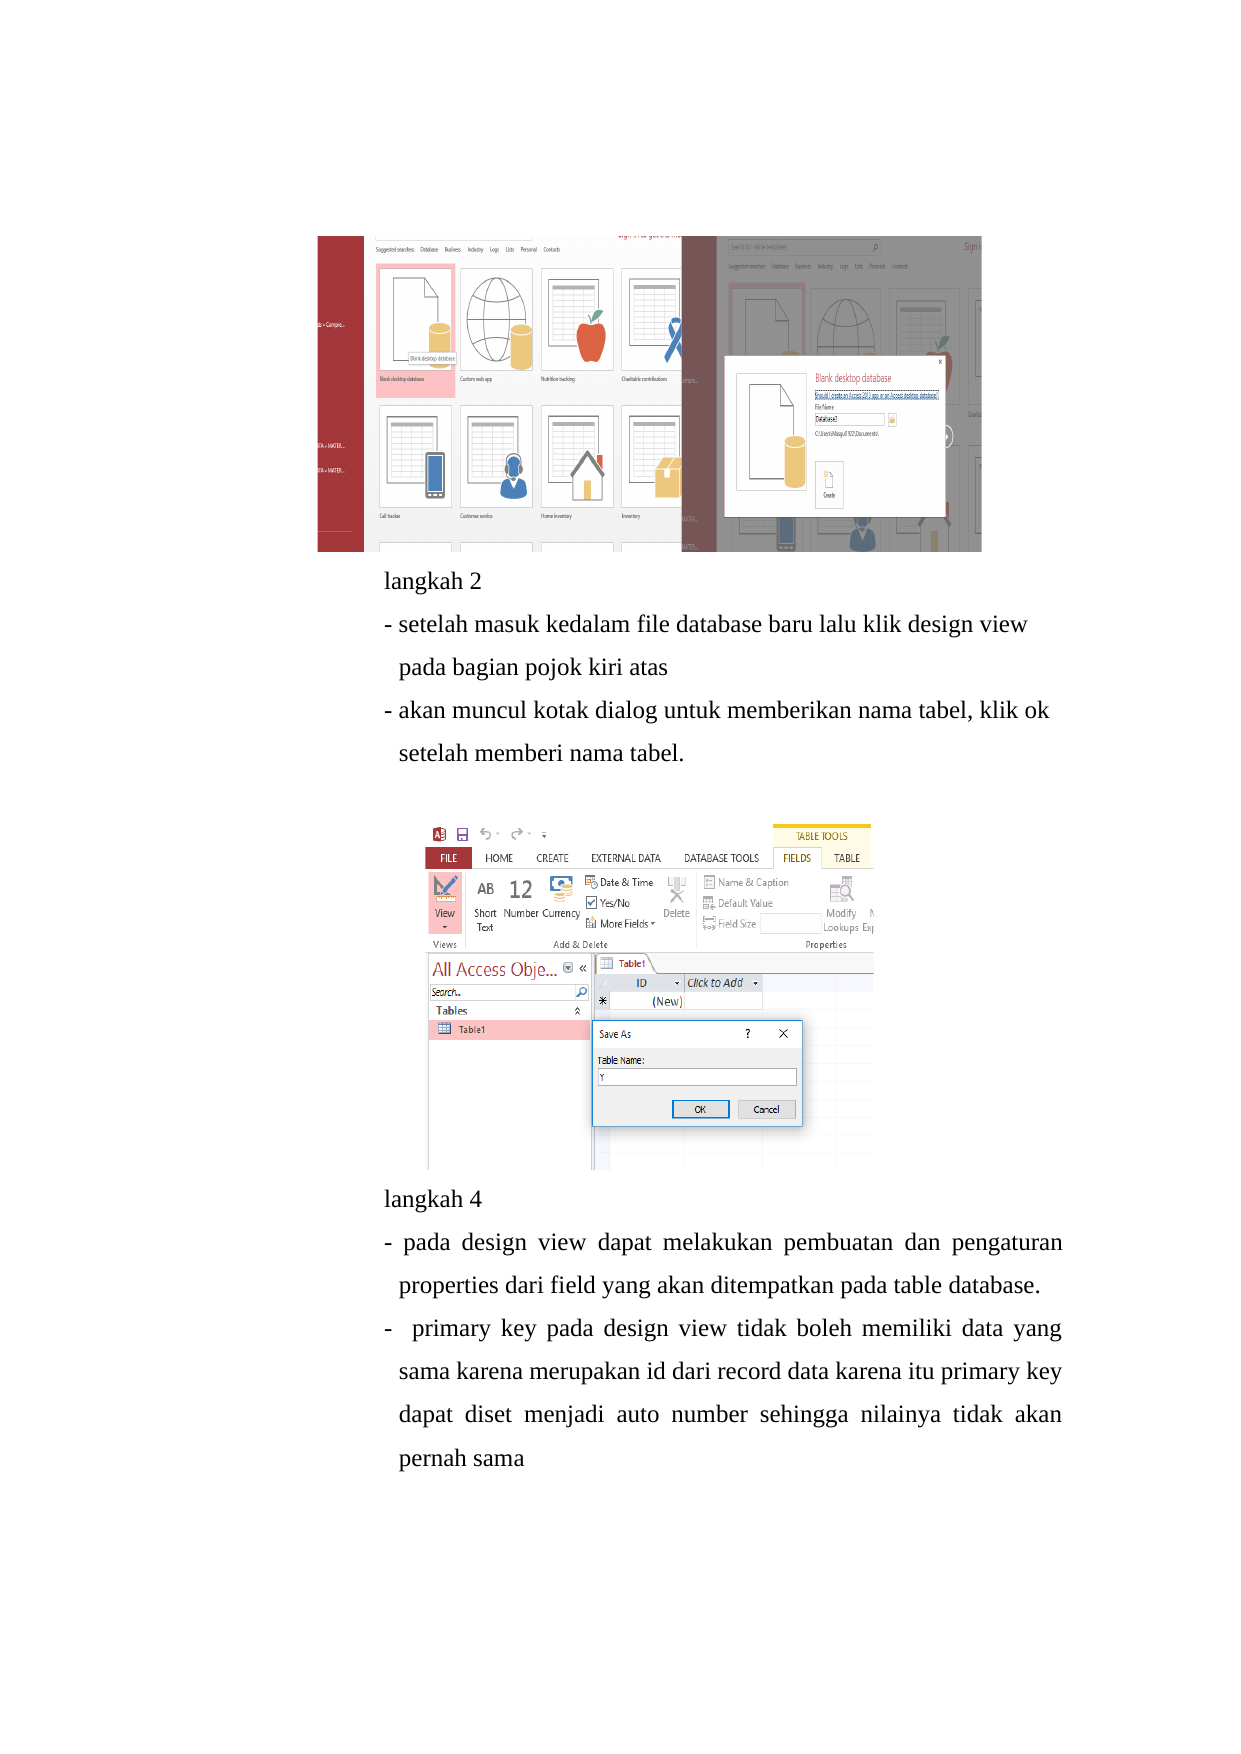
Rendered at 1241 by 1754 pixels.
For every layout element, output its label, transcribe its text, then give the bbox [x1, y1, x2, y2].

picture [317, 236, 982, 552]
text - primary key pada design view tidak boleh memiliki data yang sama karena merupakan id dari record data karena itu primary key dapat diset menjadi auto number sehingga nilainya tidak akan pernah sama [384, 1313, 1063, 1471]
text - pada design view dapat melakukan pembuatan dan pengaturan properties dari field yang akan ditempatkan pada table database. [384, 1227, 1063, 1299]
text - setelah masuk kedalam file database baru lalu klik design view pada bagian pojok kiri atas [384, 609, 1063, 681]
picture [425, 824, 874, 1170]
text langkah 4 [384, 1184, 1063, 1213]
text langkah 2 [384, 566, 1063, 594]
text - akan muncul kotak dialog untuk memberikan nama tabel, klik ok setelah memberi nama tabel. [384, 695, 1063, 767]
